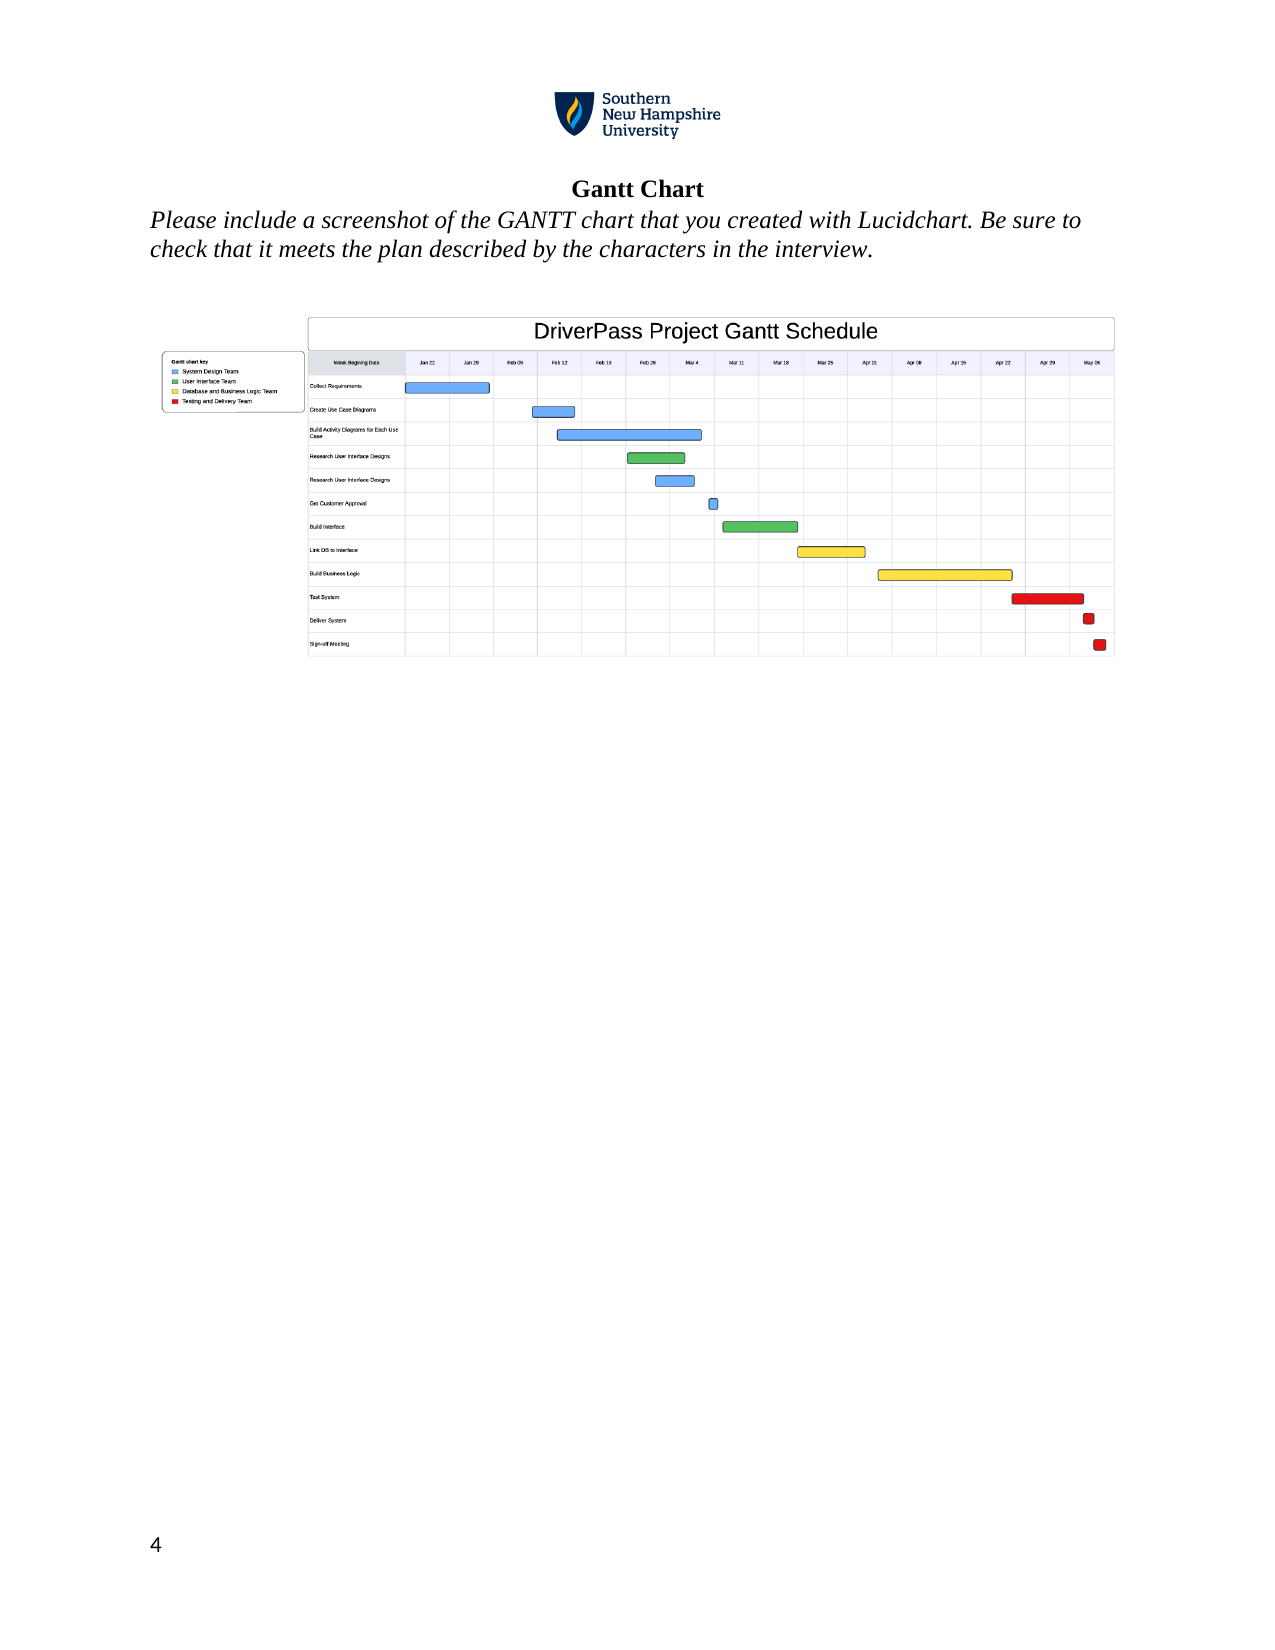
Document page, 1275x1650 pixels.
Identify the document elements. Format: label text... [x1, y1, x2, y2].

picture [546, 75, 729, 154]
text Please include a screenshot of the GANTT chart that you created with Lucidchart. Be sure to check that it meets the plan described by the characters in the interview. [150, 205, 1125, 262]
subtitle Gantt Chart [150, 174, 1125, 203]
picture [150, 291, 1125, 670]
